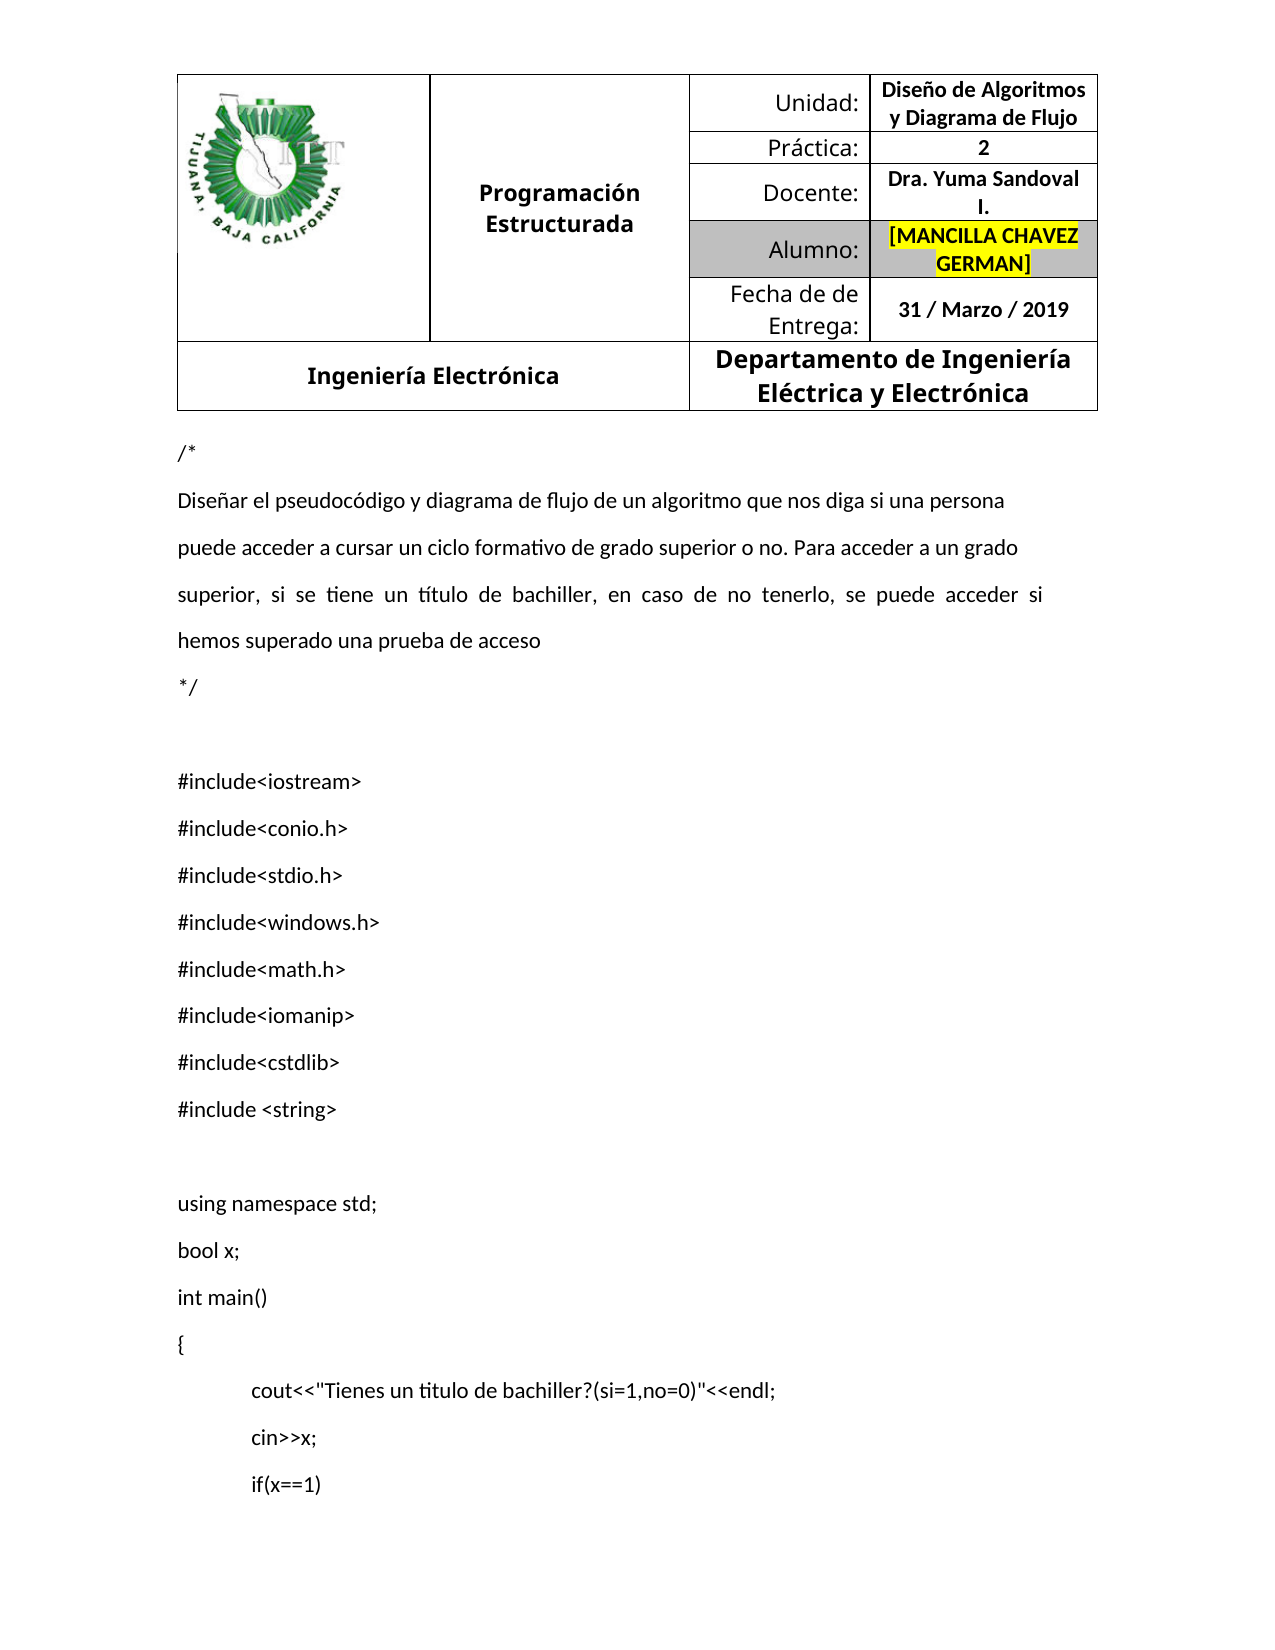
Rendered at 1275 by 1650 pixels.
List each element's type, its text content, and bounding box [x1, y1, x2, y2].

text #include<iomanip> [177, 1002, 1098, 1029]
text cout<<"Tienes un titulo de bachiller?(si=1,no=0)"<<endl; [177, 1377, 1098, 1404]
text #include<iostream> [177, 767, 1098, 795]
text if(x==1) [177, 1470, 1098, 1498]
text */ [177, 673, 1098, 701]
text superior, si se tiene un título de bachiller, en caso de no tenerlo, se puede acceder si [177, 580, 1098, 608]
text { [177, 1330, 1098, 1358]
text cin>>x; [177, 1423, 1098, 1451]
text #include<windows.h> [177, 908, 1098, 936]
text #include<conio.h> [177, 814, 1098, 842]
text bool x; [177, 1236, 1098, 1264]
text #include<cstdlib> [177, 1048, 1098, 1076]
text #include <string> [177, 1095, 1098, 1123]
picture [177, 83, 355, 252]
text puede acceder a cursar un ciclo formativo de grado superior o no. Para acceder a un grado [177, 533, 1098, 561]
text int main() [177, 1283, 1098, 1311]
text #include<stdio.h> [177, 861, 1098, 889]
text hemos superado una prueba de acceso [177, 627, 1098, 654]
text /* [177, 439, 1098, 467]
text using namespace std; [177, 1189, 1098, 1217]
text #include<math.h> [177, 955, 1098, 983]
text Diseñar el pseudocódigo y diagrama de flujo de un algoritmo que nos diga si una persona [177, 486, 1098, 514]
